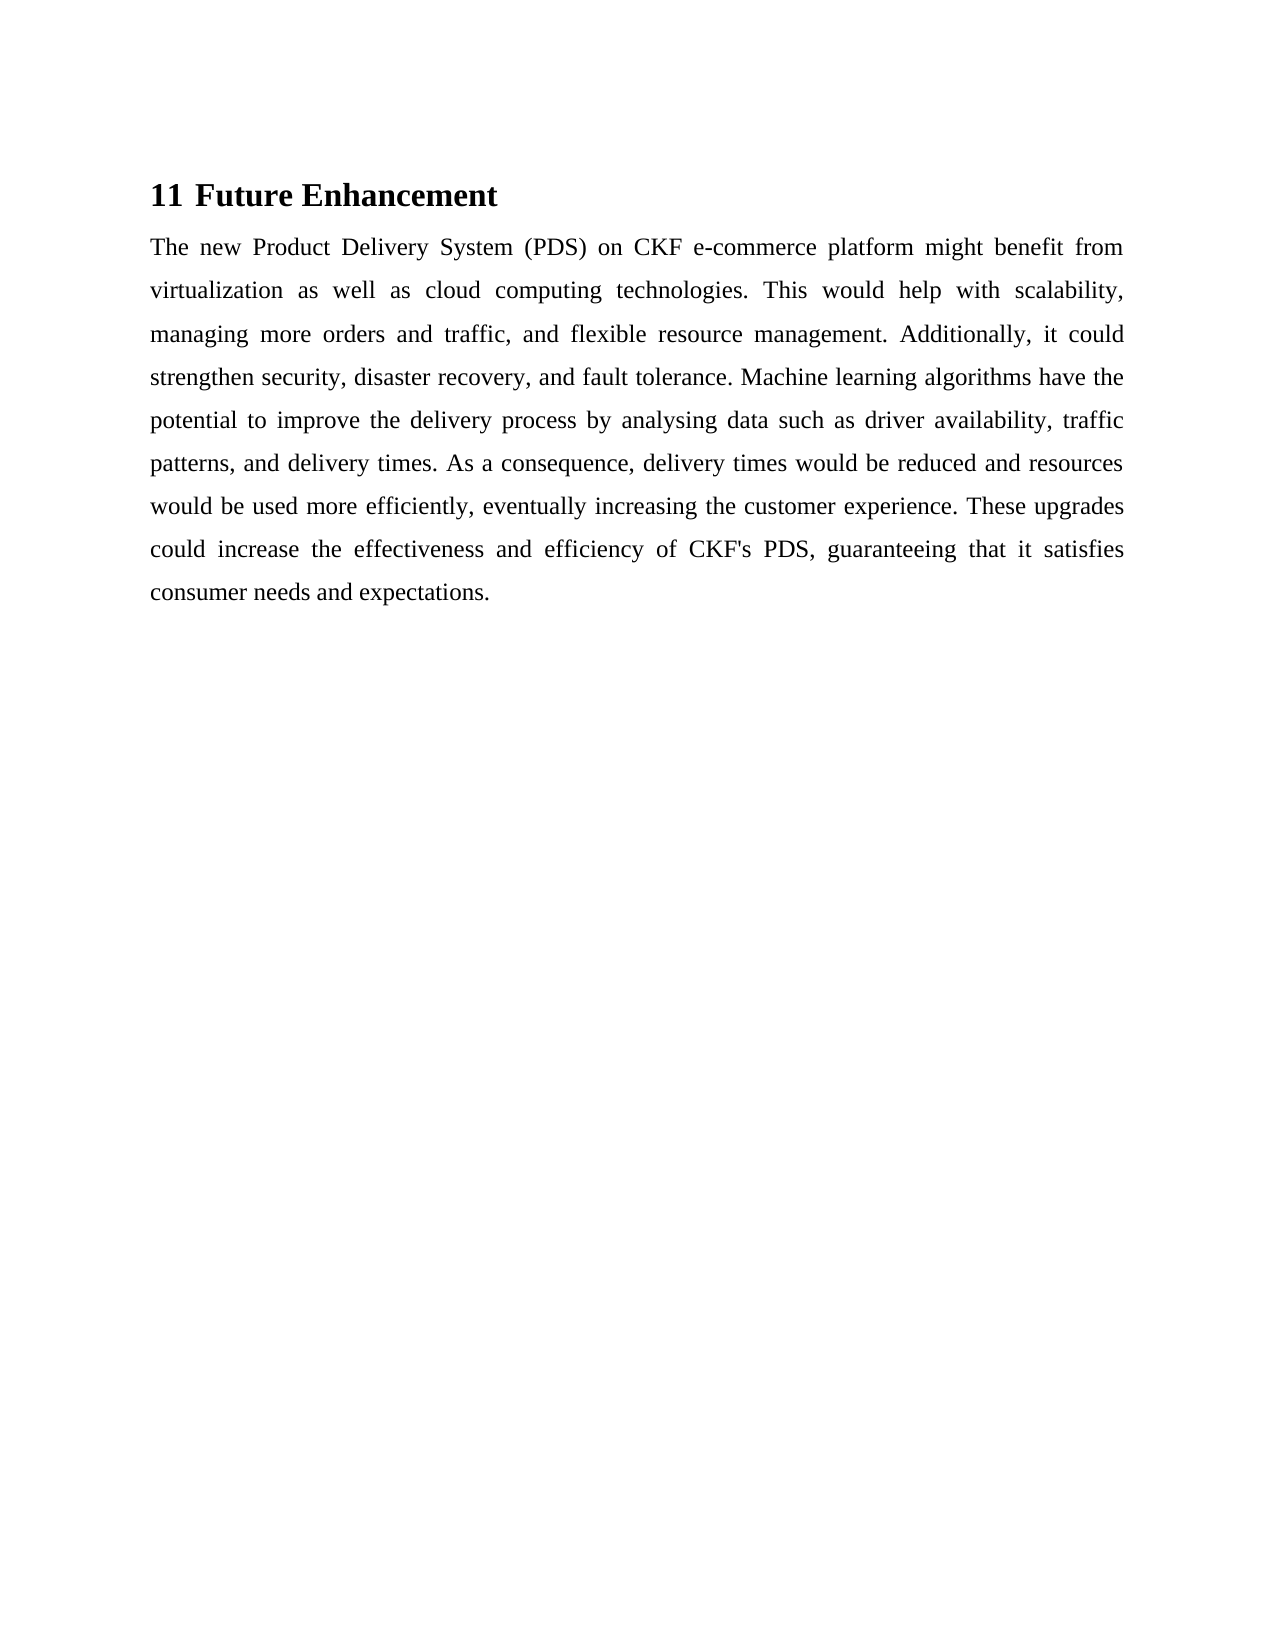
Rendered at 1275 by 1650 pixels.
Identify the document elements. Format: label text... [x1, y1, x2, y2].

text The new Product Delivery System (PDS) on CKF e-commerce platform might benefit from virtualization as well as cloud computing technologies. This would help with scalability, managing more orders and traffic, and flexible resource management. Additionally, it could strengthen security, disaster recovery, and fault tolerance. Machine learning algorithms have the potential to improve the delivery process by analysing data such as driver availability, traffic patterns, and delivery times. As a consequence, delivery times would be reduced and resources would be used more efficiently, eventually increasing the customer experience. These upgrades could increase the effectiveness and efficiency of CKF's PDS, guaranteeing that it satisfies consumer needs and expectations. [150, 232, 1125, 606]
subtitle Future Enhancement [150, 175, 1125, 213]
